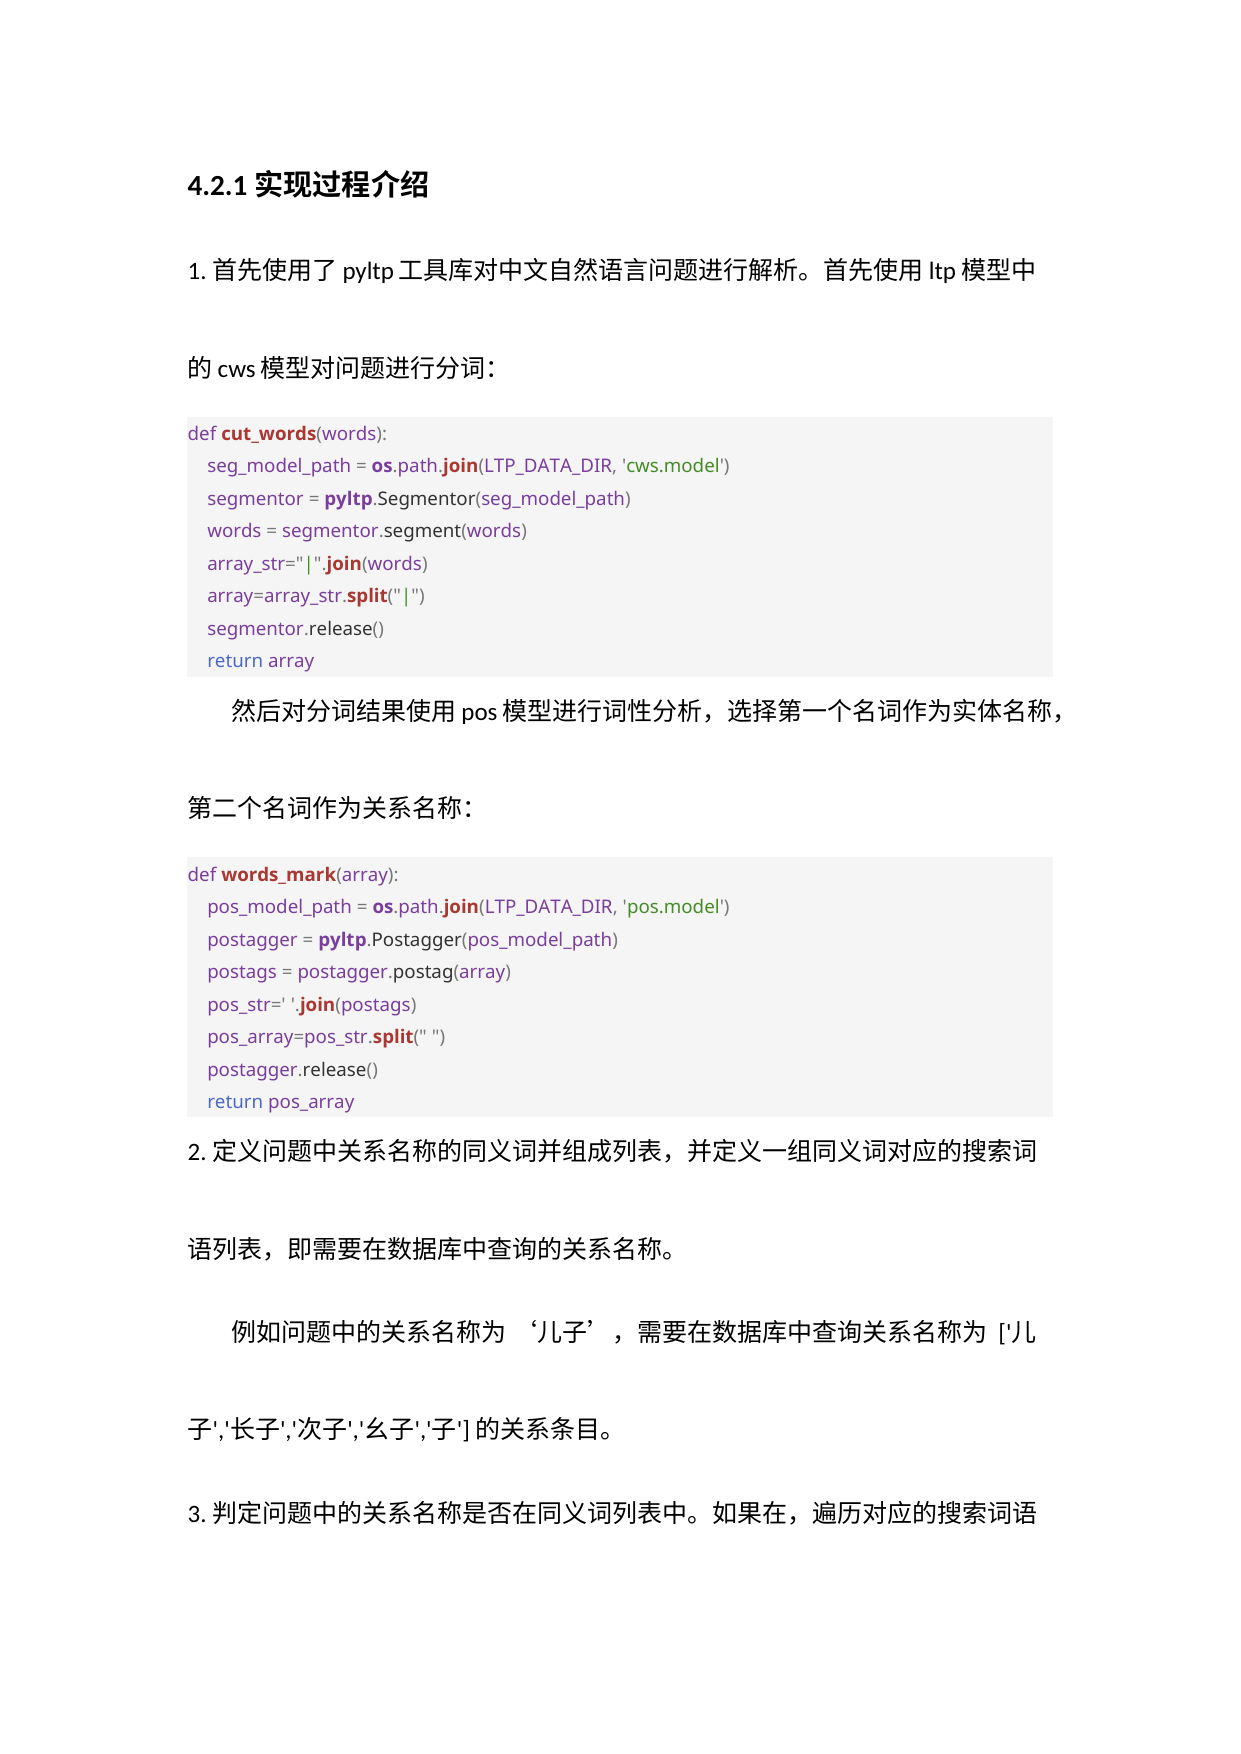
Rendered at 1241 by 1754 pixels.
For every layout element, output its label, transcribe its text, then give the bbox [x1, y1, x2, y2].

text return pos_array [187, 1085, 1053, 1117]
text pos_str=' '.join(postags) [187, 987, 1053, 1020]
text seg_model_path = os.path.join(LTP_DATA_DIR, 'cws.model') [187, 449, 1053, 482]
text pos_model_path = os.path.join(LTP_DATA_DIR, 'pos.model') [187, 890, 1053, 922]
text 例如问题中的关系名称为 ‘儿子’，需要在数据库中查询关系名称为 ['儿子','长子','次子','幺子','子'] 的关系条目。 [187, 1298, 1053, 1461]
text array=array_str.split("|") [187, 579, 1053, 612]
text postags = postagger.postag(array) [187, 955, 1053, 987]
text postagger.release() [187, 1052, 1053, 1085]
text 1. 首先使用了pyltp工具库对中文自然语言问题进行解析。首先使用ltp模型中的cws模型对问题进行分词： [187, 236, 1053, 399]
text postagger = pyltp.Postagger(pos_model_path) [187, 922, 1053, 955]
text def cut_words(words): [187, 417, 1053, 449]
text segmentor.release() [187, 612, 1053, 644]
text words = segmentor.segment(words) [187, 514, 1053, 547]
text 4.2.1 实现过程介绍 [187, 150, 1053, 215]
text pos_array=pos_str.split(" ") [187, 1020, 1053, 1052]
text 2. 定义问题中关系名称的同义词并组成列表，并定义一组同义词对应的搜索词语列表，即需要在数据库中查询的关系名称。 [187, 1117, 1053, 1280]
text segmentor = pyltp.Segmentor(seg_model_path) [187, 482, 1053, 514]
text return array [187, 644, 1053, 677]
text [187, 1479, 1053, 1544]
text array_str="|".join(words) [187, 547, 1053, 579]
text 然后对分词结果使用pos模型进行词性分析，选择第一个名词作为实体名称，第二个名词作为关系名称： [187, 677, 1053, 839]
text def words_mark(array): [187, 857, 1053, 890]
